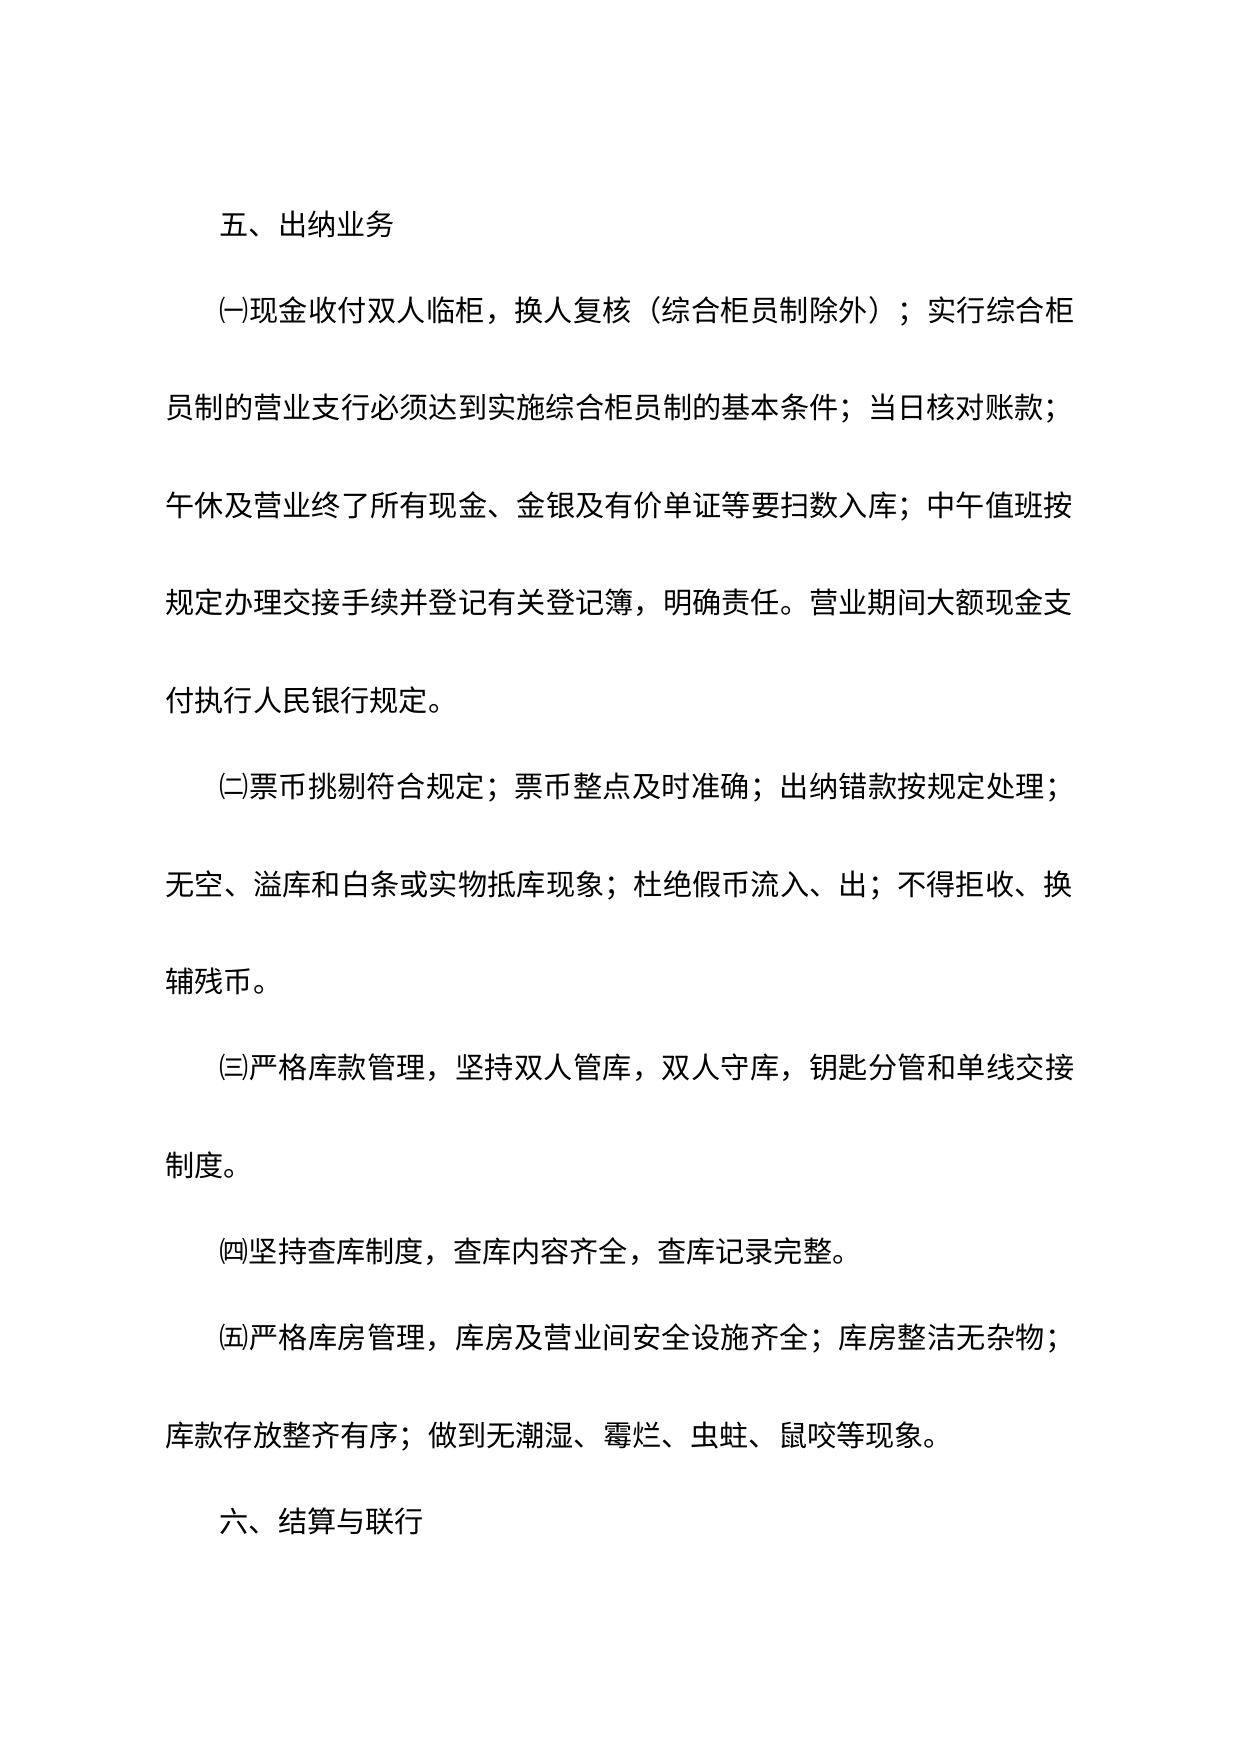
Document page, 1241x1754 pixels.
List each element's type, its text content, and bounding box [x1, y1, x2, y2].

text ㈤严格库房管理，库房及营业间安全设施齐全；库房整洁无杂物；库款存放整齐有序；做到无潮湿、霉烂、虫蛀、鼠咬等现象。 [165, 1303, 1075, 1466]
text 五、出纳业务 [165, 190, 1075, 255]
text 六、结算与联行 [165, 1487, 1075, 1552]
text ㈠现金收付双人临柜，换人复核（综合柜员制除外）；实行综合柜员制的营业支行必须达到实施综合柜员制的基本条件；当日核对账款；午休及营业终了所有现金、金银及有价单证等要扫数入库；中午值班按规定办理交接手续并登记有关登记簿，明确责任。营业期间大额现金支付执行人民银行规定。 [165, 276, 1075, 731]
text ㈣坚持查库制度，查库内容齐全，查库记录完整。 [165, 1217, 1075, 1282]
text ㈡票币挑剔符合规定；票币整点及时准确；出纳错款按规定处理；无空、溢库和白条或实物抵库现象；杜绝假币流入、出；不得拒收、换辅残币。 [165, 752, 1075, 1012]
text ㈢严格库款管理，坚持双人管库，双人守库，钥匙分管和单线交接制度。 [165, 1033, 1075, 1196]
